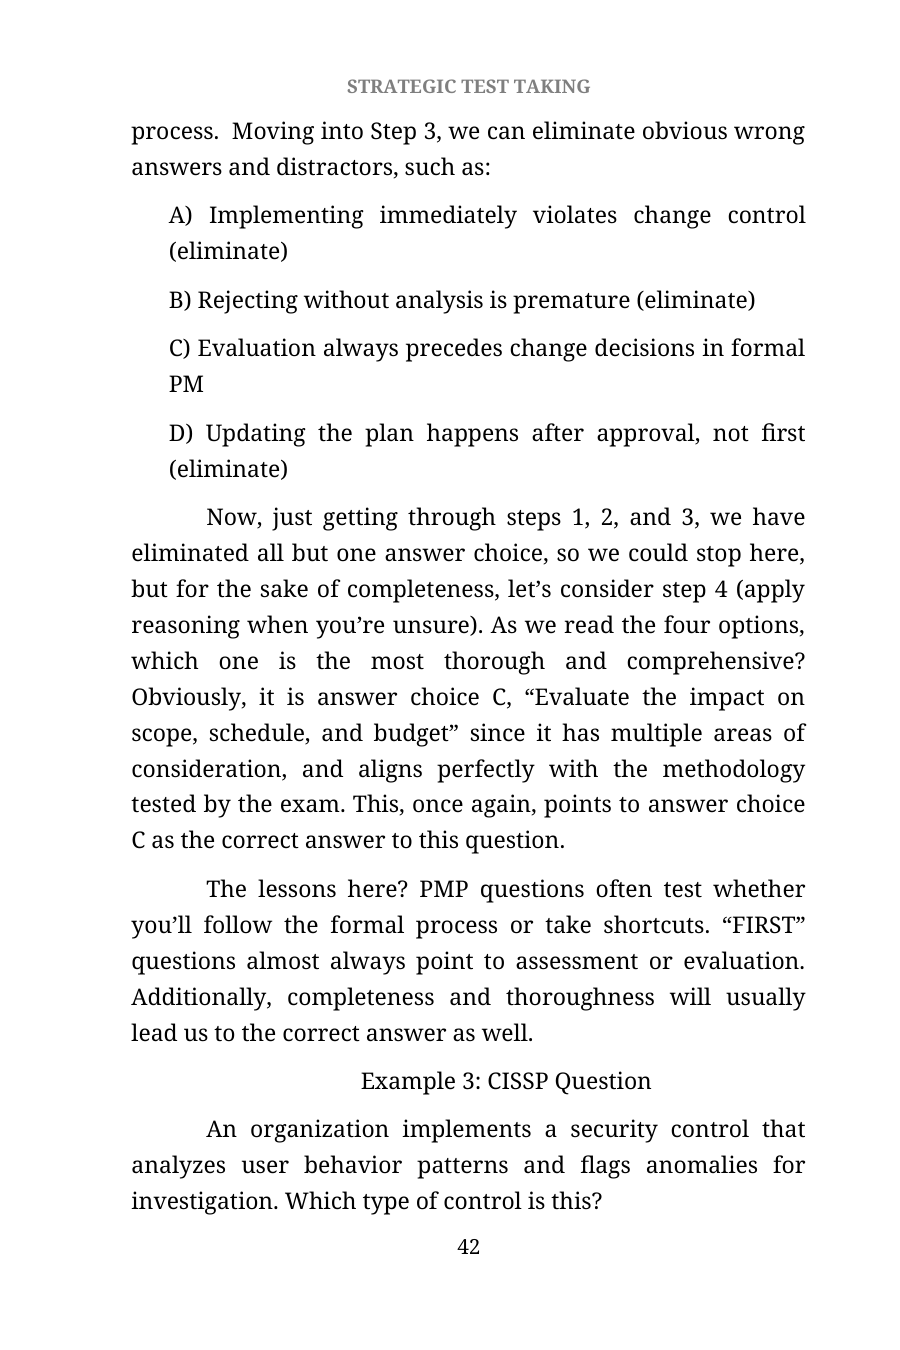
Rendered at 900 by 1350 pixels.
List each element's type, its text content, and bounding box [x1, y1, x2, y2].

text Example 3: CISSP Question [131, 1065, 806, 1096]
text An organization implements a security control that analyzes user behavior patterns and flags anomalies for investigation. Which type of control is this? [131, 1113, 806, 1217]
text Now, just getting through steps 1, 2, and 3, we have eliminated all but one answer choice, so we could stop here, but for the sake of completeness, let’s consider step 4 (apply reasoning when you’re unsure). As we read the four options, which one is the most thorough and comprehensive? Obviously, it is answer choice C, “Evaluate the impact on scope, schedule, and budget” since it has multiple areas of consideration, and aligns perfectly with the methodology tested by the exam. This, once again, points to answer choice C as the correct answer to this question. [131, 501, 806, 856]
text B) Rejecting without analysis is premature (eliminate) [169, 284, 806, 315]
text C) Evaluation always precedes change decisions in formal PM [169, 332, 806, 399]
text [131, 115, 806, 182]
text D) Updating the plan happens after approval, not first (eliminate) [169, 417, 806, 484]
text A) Implementing immediately violates change control (eliminate) [169, 199, 806, 267]
text The lessons here? PMP questions often test whether you’ll follow the formal process or take shortcuts. “FIRST” questions almost always point to assessment or evaluation. Additionally, completeness and thoroughness will usually lead us to the correct answer as well. [131, 873, 806, 1048]
